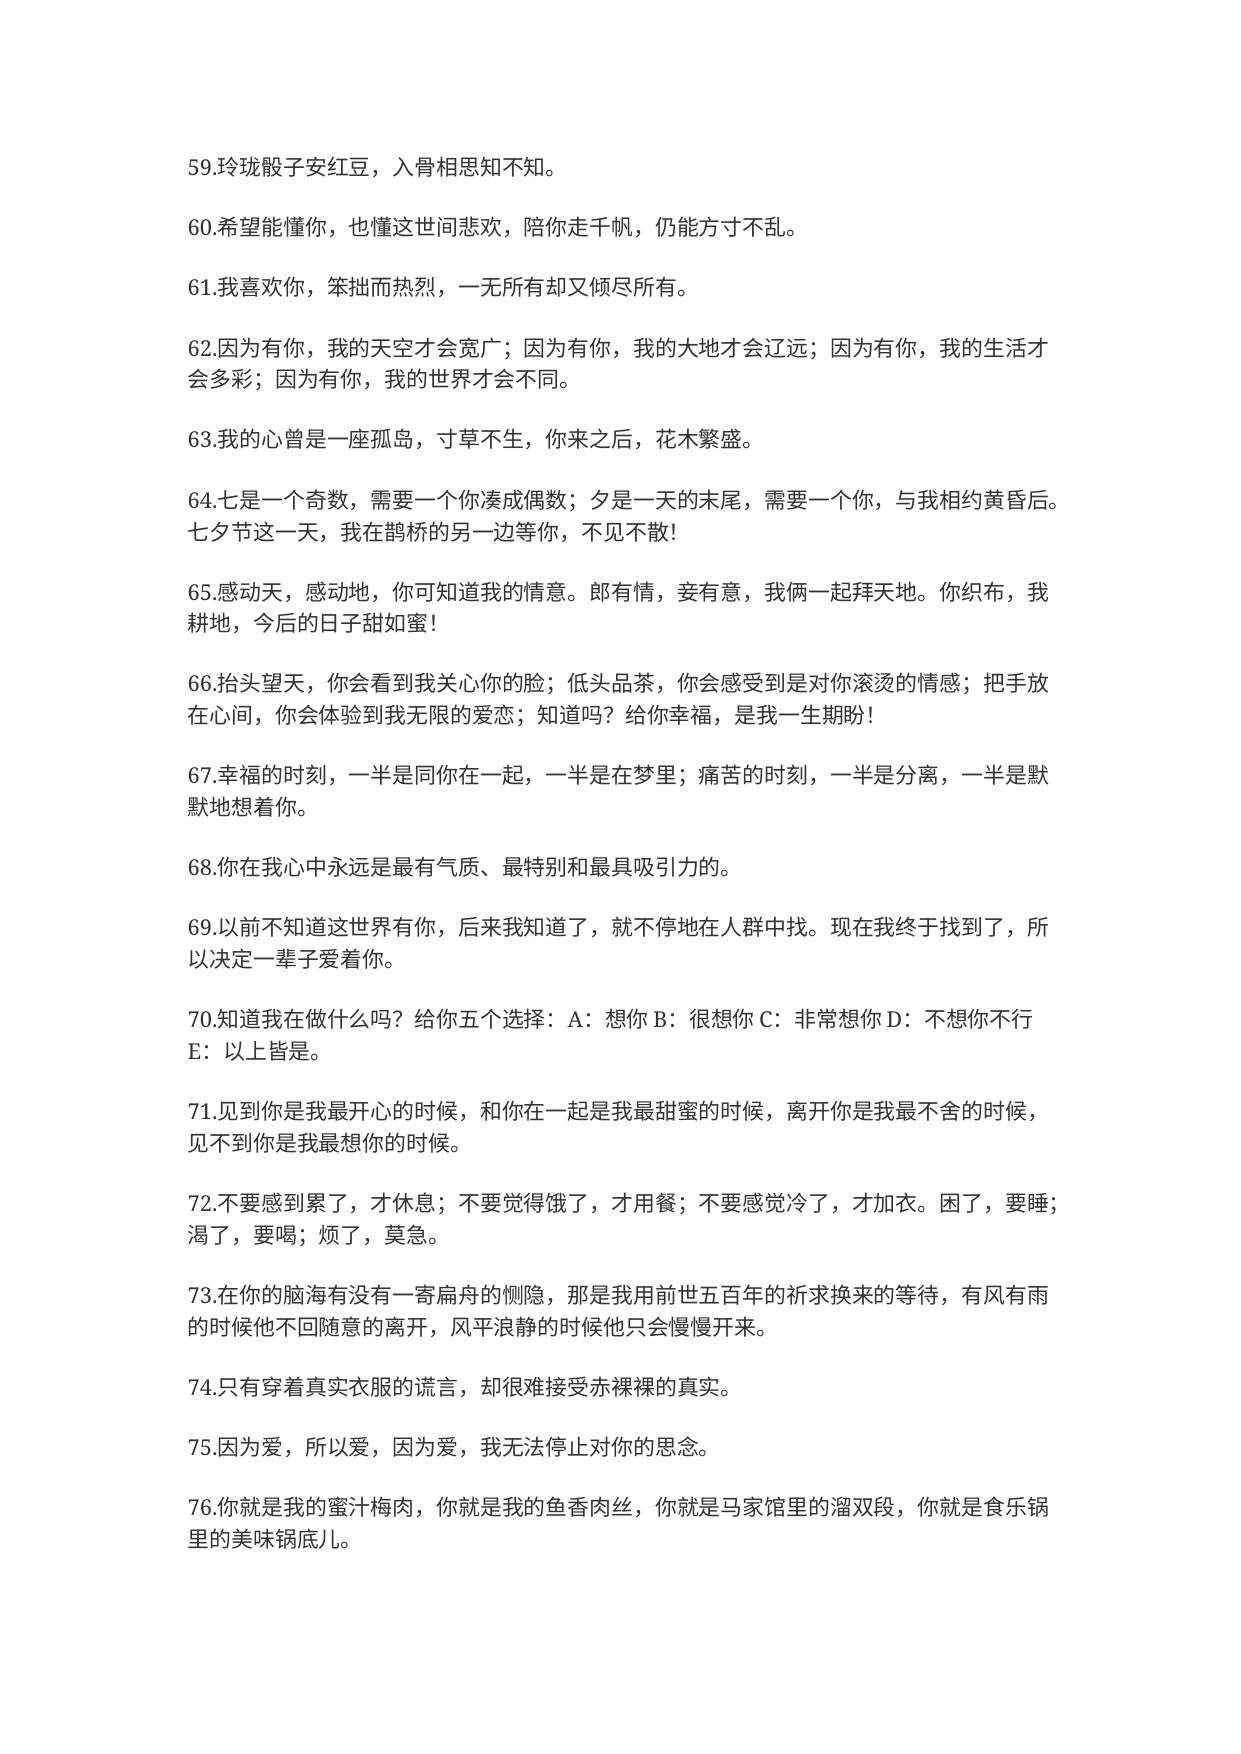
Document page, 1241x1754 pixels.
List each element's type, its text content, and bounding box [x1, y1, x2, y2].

text 68.你在我心中永远是最有气质、最特别和最具吸引力的。 [187, 850, 1053, 882]
text 71.见到你是我最开心的时候，和你在一起是我最甜蜜的时候，离开你是我最不舍的时候，见不到你是我最想你的时候。 [187, 1094, 1053, 1158]
text 67.幸福的时刻，一半是同你在一起，一半是在梦里；痛苦的时刻，一半是分离，一半是默默地想着你。 [187, 758, 1053, 822]
text 65.感动天，感动地，你可知道我的情意。郎有情，妾有意，我俩一起拜天地。你织布，我耕地，今后的日子甜如蜜！ [187, 574, 1053, 638]
text 76.你就是我的蜜汁梅肉，你就是我的鱼香肉丝，你就是马家馆里的溜双段，你就是食乐锅里的美味锅底儿。 [187, 1490, 1053, 1554]
text 64.七是一个奇数，需要一个你凑成偶数；夕是一天的末尾，需要一个你，与我相约黄昏后。七夕节这一天，我在鹊桥的另一边等你，不见不散！ [187, 483, 1053, 546]
text 63.我的心曾是一座孤岛，寸草不生，你来之后，花木繁盛。 [187, 422, 1053, 454]
text 61.我喜欢你，笨拙而热烈，一无所有却又倾尽所有。 [187, 270, 1053, 302]
text 70.知道我在做什么吗？给你五个选择：A：想你B：很想你C：非常想你D：不想你不行E：以上皆是。 [187, 1002, 1053, 1066]
text 72.不要感到累了，才休息；不要觉得饿了，才用餐；不要感觉冷了，才加衣。困了，要睡；渴了，要喝；烦了，莫急。 [187, 1186, 1053, 1249]
text 66.抬头望天，你会看到我关心你的脸；低头品茶，你会感受到是对你滚烫的情感；把手放在心间，你会体验到我无限的爱恋；知道吗？给你幸福，是我一生期盼！ [187, 666, 1053, 730]
text 74.只有穿着真实衣服的谎言，却很难接受赤裸裸的真实。 [187, 1370, 1053, 1402]
text 75.因为爱，所以爱，因为爱，我无法停止对你的思念。 [187, 1430, 1053, 1462]
text 69.以前不知道这世界有你，后来我知道了，就不停地在人群中找。现在我终于找到了，所以决定一辈子爱着你。 [187, 910, 1053, 974]
text 59.玲珑骰子安红豆，入骨相思知不知。 [187, 150, 1053, 182]
text 62.因为有你，我的天空才会宽广；因为有你，我的大地才会辽远；因为有你，我的生活才会多彩；因为有你，我的世界才会不同。 [187, 331, 1053, 394]
text 73.在你的脑海有没有一寄扁舟的恻隐，那是我用前世五百年的祈求换来的等待，有风有雨的时候他不回随意的离开，风平浪静的时候他只会慢慢开来。 [187, 1278, 1053, 1341]
text 60.希望能懂你，也懂这世间悲欢，陪你走千帆，仍能方寸不乱。 [187, 210, 1053, 242]
